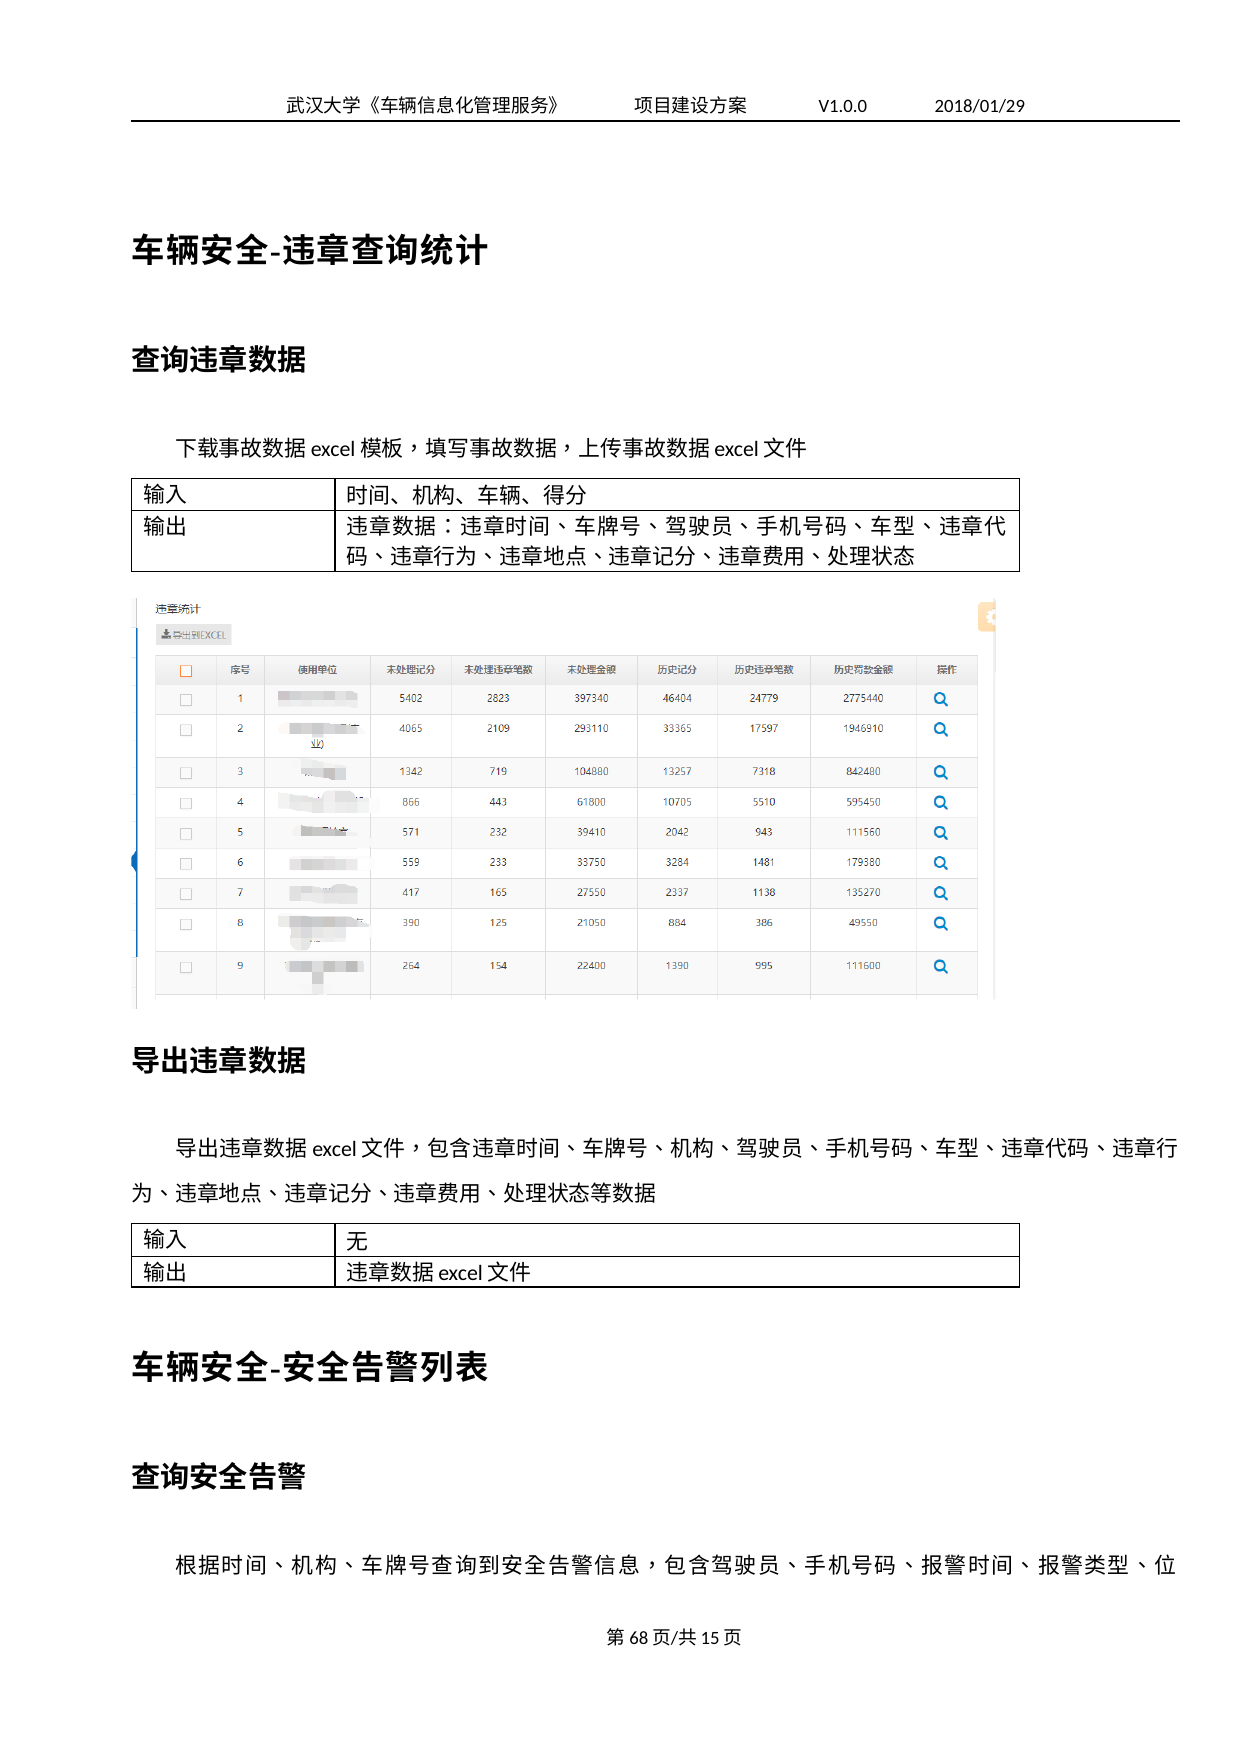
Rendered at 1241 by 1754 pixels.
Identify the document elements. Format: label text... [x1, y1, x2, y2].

table_header 时间、机构、车辆、得分 [336, 479, 1019, 510]
table_header 输入 [132, 479, 334, 510]
subtitle 查询违章数据 [131, 337, 1180, 379]
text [131, 1550, 1180, 1579]
text 导出违章数据excel文件，包含违章时间、车牌号、机构、驾驶员、手机号码、车型、违章代码、违章行为、违章地点、违章记分、违章费用、处理状态等数据 [131, 1133, 1180, 1208]
subtitle 车辆安全-安全告警列表 [131, 1341, 1180, 1389]
subtitle 导出违章数据 [131, 1037, 1180, 1079]
table_cell 输出 [132, 1257, 334, 1286]
text 下载事故数据excel模板，填写事故数据，上传事故数据excel文件 [131, 433, 1180, 463]
subtitle 车辆安全-违章查询统计 [131, 224, 1180, 272]
table_cell 违章数据excel文件 [336, 1257, 1019, 1286]
table_header 输入 [132, 1224, 334, 1256]
picture [131, 598, 996, 1009]
table_cell 输出 [132, 511, 334, 571]
subtitle 查询安全告警 [131, 1454, 1180, 1496]
table_header 无 [336, 1224, 1019, 1256]
table_cell 违章数据：违章时间、车牌号、驾驶员、手机号码、车型、违章代码、违章行为、违章地点、违章记分、违章费用、处理状态 [336, 511, 1019, 571]
